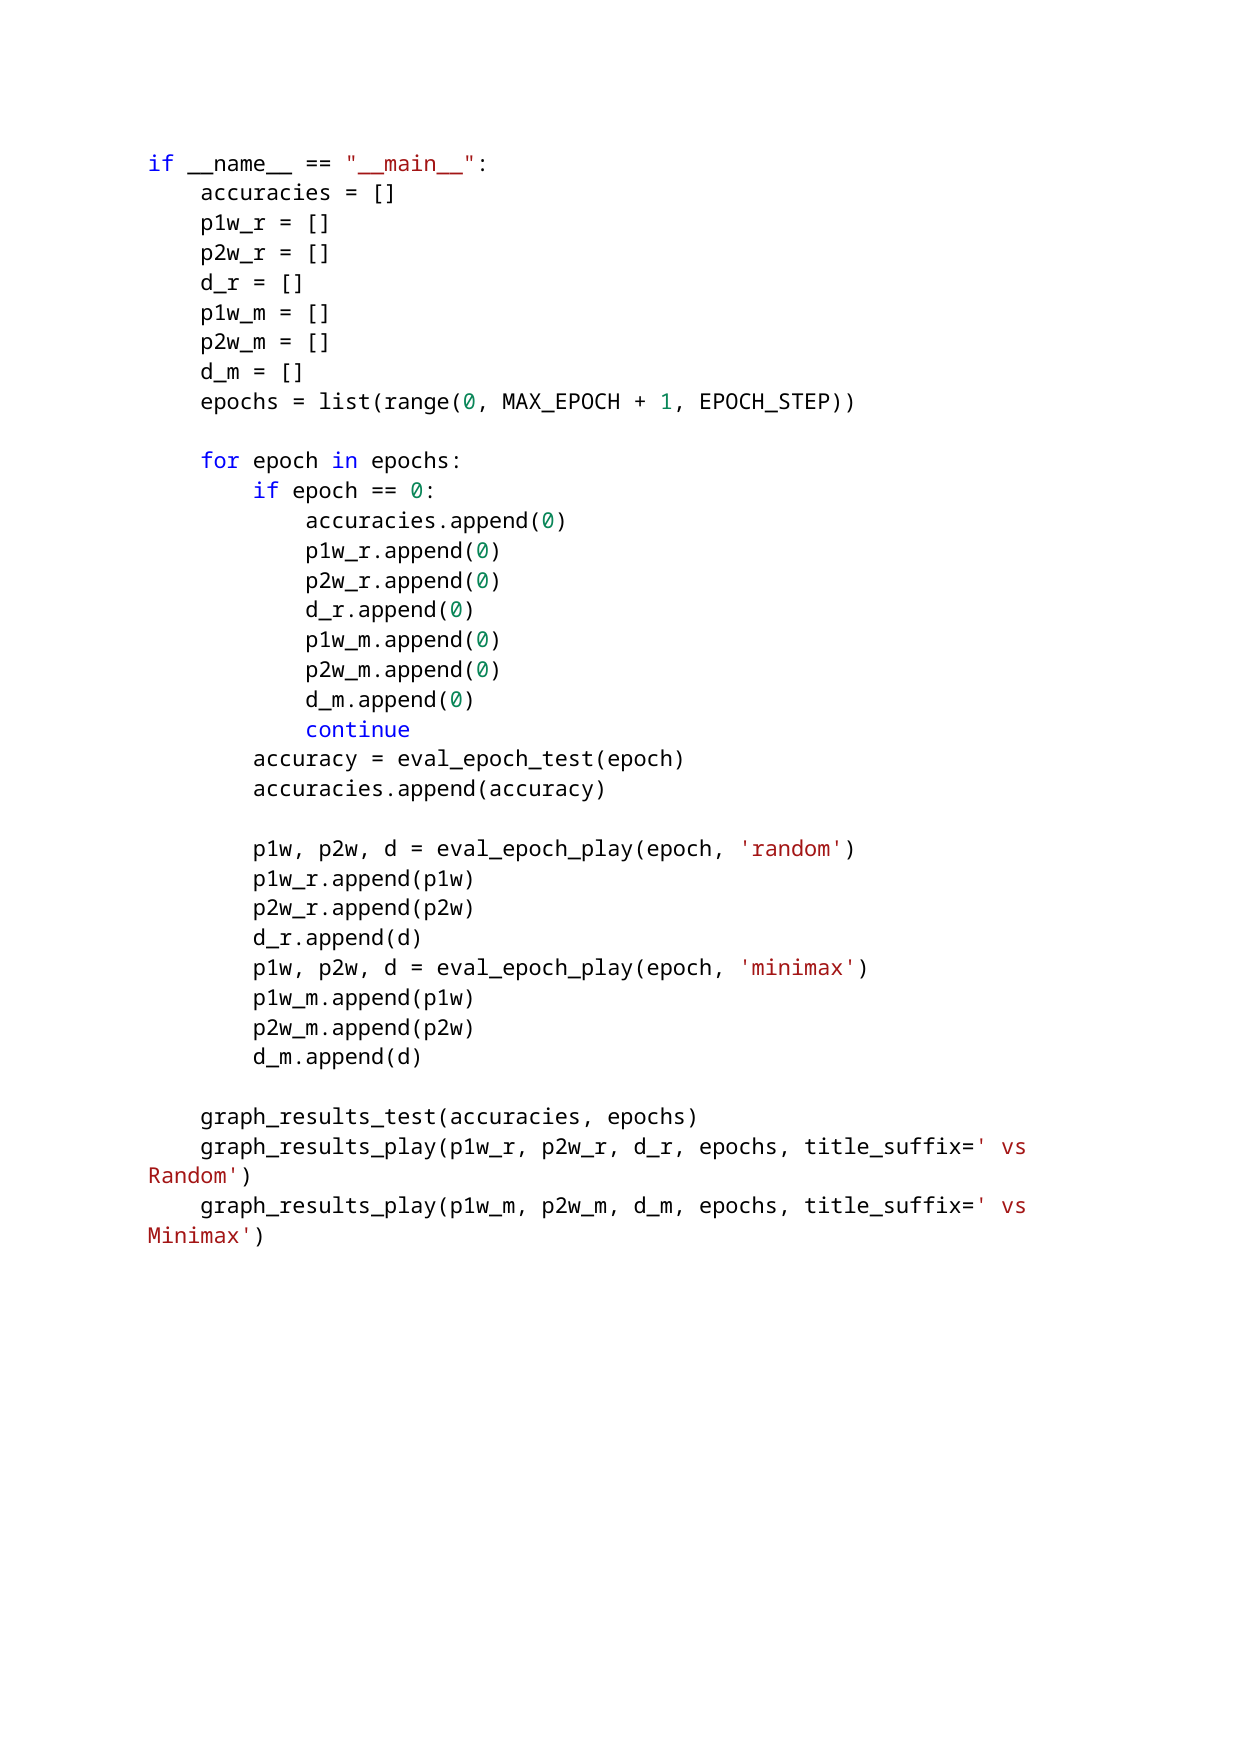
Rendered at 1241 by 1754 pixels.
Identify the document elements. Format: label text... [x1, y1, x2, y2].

text continue [148, 714, 1093, 743]
text p2w_r = [] [148, 237, 1093, 267]
text accuracies = [] [148, 177, 1093, 207]
text d_r = [] [148, 267, 1093, 297]
text for epoch in epochs: [148, 446, 1093, 475]
text p1w_m.append(0) [148, 624, 1093, 654]
text p1w_m = [] [148, 297, 1093, 326]
text graph_results_play(p1w_m, p2w_m, d_m, epochs, title_suffix=' vs Minimax') [148, 1190, 1093, 1250]
text d_m.append(d) [148, 1041, 1093, 1071]
text p1w, p2w, d = eval_epoch_play(epoch, 'minimax') [148, 952, 1093, 982]
text p1w, p2w, d = eval_epoch_play(epoch, 'random') [148, 833, 1093, 863]
text accuracies.append(accuracy) [148, 773, 1093, 803]
text p1w_r.append(p1w) [148, 863, 1093, 892]
text p1w_r.append(0) [148, 535, 1093, 565]
text d_m = [] [148, 356, 1093, 386]
text p2w_m = [] [148, 326, 1093, 356]
text p1w_r = [] [148, 207, 1093, 237]
text graph_results_test(accuracies, epochs) [148, 1101, 1093, 1131]
text p2w_r.append(p2w) [148, 892, 1093, 922]
text accuracy = eval_epoch_test(epoch) [148, 743, 1093, 773]
text d_m.append(0) [148, 684, 1093, 714]
text epochs = list(range(0, MAX_EPOCH + 1, EPOCH_STEP)) [148, 386, 1093, 416]
text p2w_m.append(p2w) [148, 1012, 1093, 1041]
text graph_results_play(p1w_r, p2w_r, d_r, epochs, title_suffix=' vs Random') [148, 1131, 1093, 1190]
text if epoch == 0: [148, 475, 1093, 505]
text p2w_r.append(0) [148, 565, 1093, 594]
text if __name__ == "__main__": [148, 148, 1093, 177]
text accuracies.append(0) [148, 505, 1093, 535]
text d_r.append(d) [148, 922, 1093, 952]
text d_r.append(0) [148, 594, 1093, 624]
text p1w_m.append(p1w) [148, 982, 1093, 1012]
text p2w_m.append(0) [148, 654, 1093, 684]
